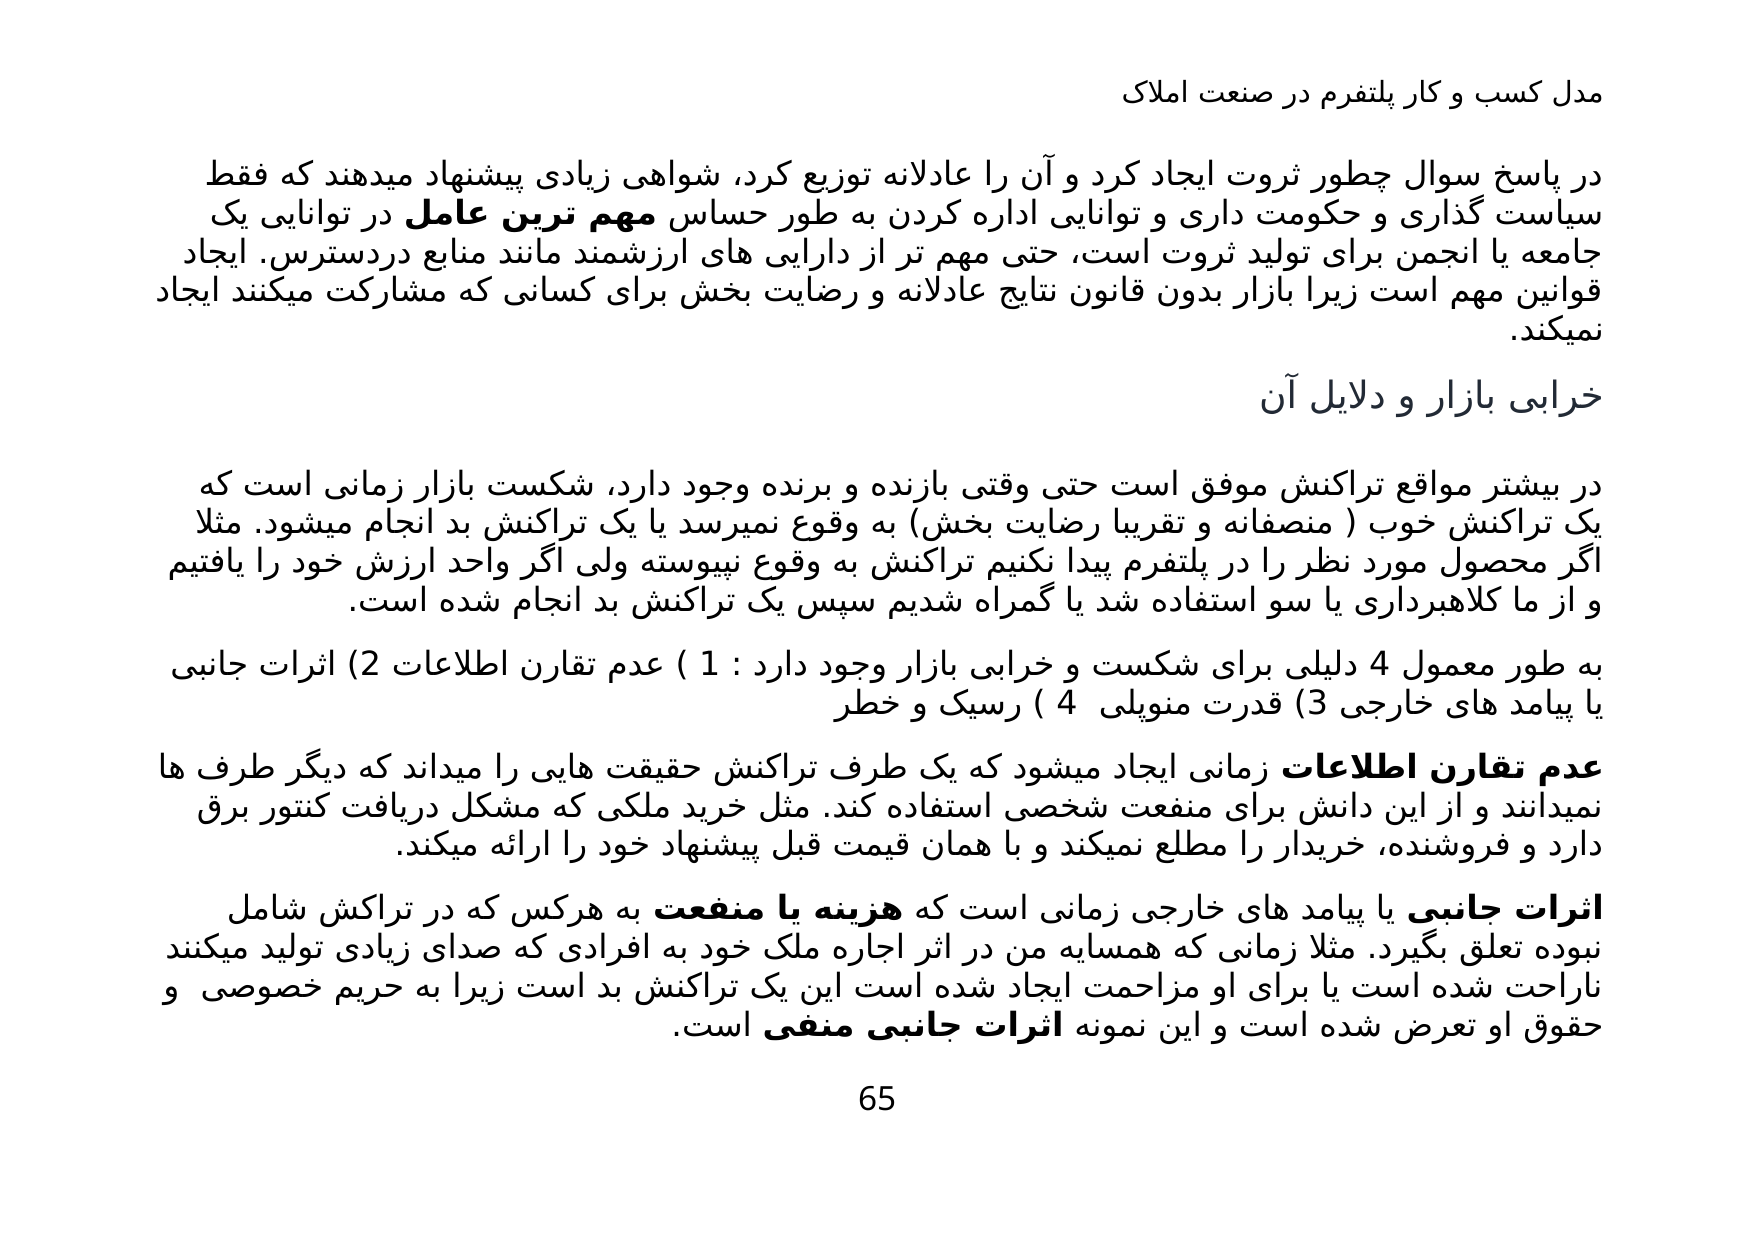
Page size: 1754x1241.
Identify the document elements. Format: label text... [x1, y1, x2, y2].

text اثرات جانبی یا پیامد های خارجی زمانی است که هزینه یا منفعت به هرکس که در تراکش شامل نبوده تعلق بگیرد. مثلا زمانی که همسایه من در اثر اجاره ملک خود به افرادی که صدای زیادی تولید میکنند ناراحت شده است یا برای او مزاحمت ایجاد شده است این یک تراکنش بد است زیرا به حریم خصوصی و حقوق او تعرض شده است و این نمونه اثرات جانبی منفی است. [150, 889, 1604, 1044]
text خرابی بازار و دلایل آن [150, 374, 1604, 417]
text در پاسخ سوال چطور ثروت ایجاد کرد و آن را عادلانه توزیع کرد، شواهی زیادی پیشنهاد میدهند که فقط سیاست گذاری و حکومت داری و توانایی اداره کردن به طور حساس مهم ترین عامل در توانایی یک جامعه یا انجمن برای تولید ثروت است، حتی مهم تر از دارایی های ارزشمند مانند منابع دردسترس. ایجاد قوانین مهم است زیرا بازار بدون قانون نتایج عادلانه و رضایت بخش برای کسانی که مشارکت میکنند ایجاد نمیکند. [150, 154, 1604, 349]
text به طور معمول 4 دلیلی برای شکست و خرابی بازار وجود دارد : 1 ) عدم تقارن اطلاعات 2) اثرات جانبی یا پیامد های خارجی 3) قدرت منوپلی 4 ) رسیک و خطر [150, 644, 1604, 722]
text در بیشتر مواقع تراکنش موفق است حتی وقتی بازنده و برنده وجود دارد، شکست بازار زمانی است که یک تراکنش خوب ( منصفانه و تقریبا رضایت بخش) به وقوع نمیرسد یا یک تراکنش بد انجام میشود. مثلا اگر محصول مورد نظر را در پلتفرم پیدا نکنیم تراکنش به وقوع نپیوسته ولی اگر واحد ارزش خود را یافتیم و از ما کلاهبرداری یا سو استفاده شد یا گمراه شدیم سپس یک تراکنش بد انجام شده است. [150, 464, 1604, 619]
text عدم تقارن اطلاعات زمانی ایجاد میشود که یک طرف تراکنش حقیقت هایی را میداند که دیگر طرف ها نمیدانند و از این دانش برای منفعت شخصی استفاده کند. مثل خرید ملکی که مشکل دریافت کنتور برق دارد و فروشنده، خریدار را مطلع نمیکند و با همان قیمت قبل پیشنهاد خود را ارائه میکند. [150, 747, 1604, 864]
